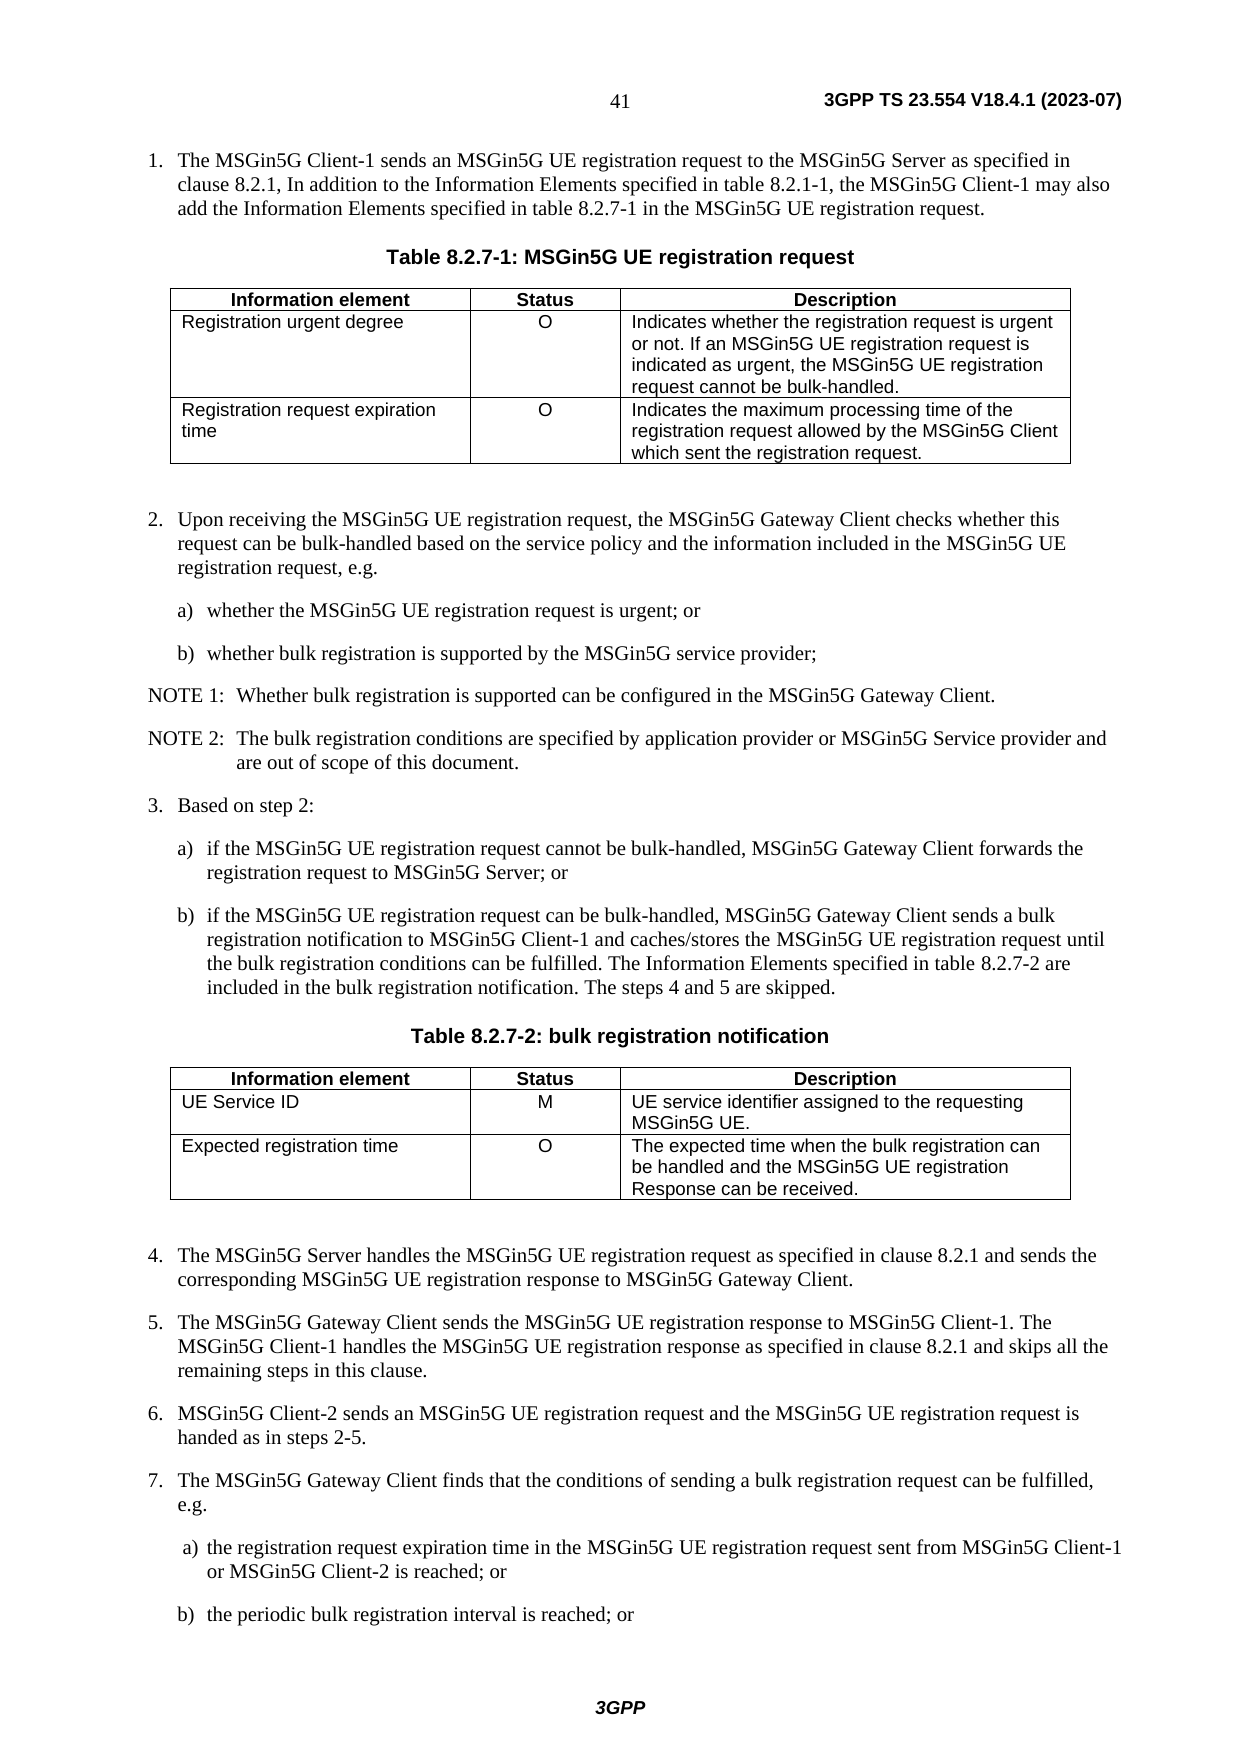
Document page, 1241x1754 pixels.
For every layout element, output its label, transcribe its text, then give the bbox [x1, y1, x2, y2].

text 4. The MSGin5G Server handles the MSGin5G UE registration request as specified in clause 8.2.1 and sends the corresponding MSGin5G UE registration response to MSGin5G Gateway Client. [148, 1243, 1122, 1291]
text 5. The MSGin5G Gateway Client sends the MSGin5G UE registration response to MSGin5G Client-1. The MSGin5G Client-1 handles the MSGin5G UE registration response as specified in clause 8.2.1 and skips all the remaining steps in this clause. [148, 1310, 1122, 1382]
table_header Status [471, 289, 620, 310]
text 1. The MSGin5G Client-1 sends an MSGin5G UE registration request to the MSGin5G Server as specified in clause 8.2.1, In addition to the Information Elements specified in table 8.2.1-1, the MSGin5G Client-1 may also add the Information Elements specified in table 8.2.7-1 in the MSGin5G UE registration request. [148, 147, 1122, 220]
table_cell O [471, 1135, 620, 1199]
table_header Description [621, 1068, 1070, 1089]
text a) whether the MSGin5G UE registration request is urgent; or [177, 598, 1122, 622]
table_header Information element [171, 1068, 470, 1089]
table_cell Expected registration time [171, 1135, 470, 1199]
table_cell Indicates whether the registration request is urgent or not. If an MSGin5G UE registration request is indicated as urgent, the MSGin5G UE registration request cannot be bulk-handled. [621, 311, 1070, 397]
text NOTE 2: The bulk registration conditions are specified by application provider or MSGin5G Service provider and are out of scope of this document. [148, 726, 1122, 774]
table_header Status [471, 1068, 620, 1089]
text 6. MSGin5G Client-2 sends an MSGin5G UE registration request and the MSGin5G UE registration request is handed as in steps 2-5. [148, 1401, 1122, 1449]
text a) the registration request expiration time in the MSGin5G UE registration request sent from MSGin5G Client-1 or MSGin5G Client-2 is reached; or [177, 1535, 1122, 1583]
text b) the periodic bulk registration interval is reached; or [177, 1602, 1122, 1626]
table_header Information element [171, 289, 470, 310]
table_cell Registration request expiration time [171, 398, 470, 463]
text b) if the MSGin5G UE registration request can be bulk-handled, MSGin5G Gateway Client sends a bulk registration notification to MSGin5G Client-1 and caches/stores the MSGin5G UE registration request until the bulk registration conditions can be fulfilled. The Information Elements specified in table 8.2.7-2 are included in the bulk registration notification. The steps 4 and 5 are skipped. [177, 903, 1122, 999]
text NOTE 1: Whether bulk registration is supported can be configured in the MSGin5G Gateway Client. [148, 683, 1122, 707]
text 2. Upon receiving the MSGin5G UE registration request, the MSGin5G Gateway Client checks whether this request can be bulk-handled based on the service policy and the information included in the MSGin5G UE registration request, e.g. [148, 507, 1122, 579]
table_cell UE Service ID [171, 1090, 470, 1133]
text 3. Based on step 2: [148, 793, 1122, 817]
text a) if the MSGin5G UE registration request cannot be bulk-handled, MSGin5G Gateway Client forwards the registration request to MSGin5G Server; or [177, 836, 1122, 884]
text Table 8.2.7-2: bulk registration notification [118, 1024, 1122, 1048]
table_cell O [471, 398, 620, 463]
table_header Description [621, 289, 1070, 310]
text b) whether bulk registration is supported by the MSGin5G service provider; [177, 641, 1122, 665]
table_cell UE service identifier assigned to the requesting MSGin5G UE. [621, 1090, 1070, 1133]
table_cell Registration urgent degree [171, 311, 470, 397]
table_cell Indicates the maximum processing time of the registration request allowed by the MSGin5G Client which sent the registration request. [621, 398, 1070, 463]
text 7. The MSGin5G Gateway Client finds that the conditions of sending a bulk registration request can be fulfilled, e.g. [148, 1468, 1122, 1516]
table_cell M [471, 1090, 620, 1133]
table_cell The expected time when the bulk registration can be handled and the MSGin5G UE registration Response can be received. [621, 1135, 1070, 1199]
text Table 8.2.7-1: MSGin5G UE registration request [118, 245, 1122, 269]
table_cell O [471, 311, 620, 397]
